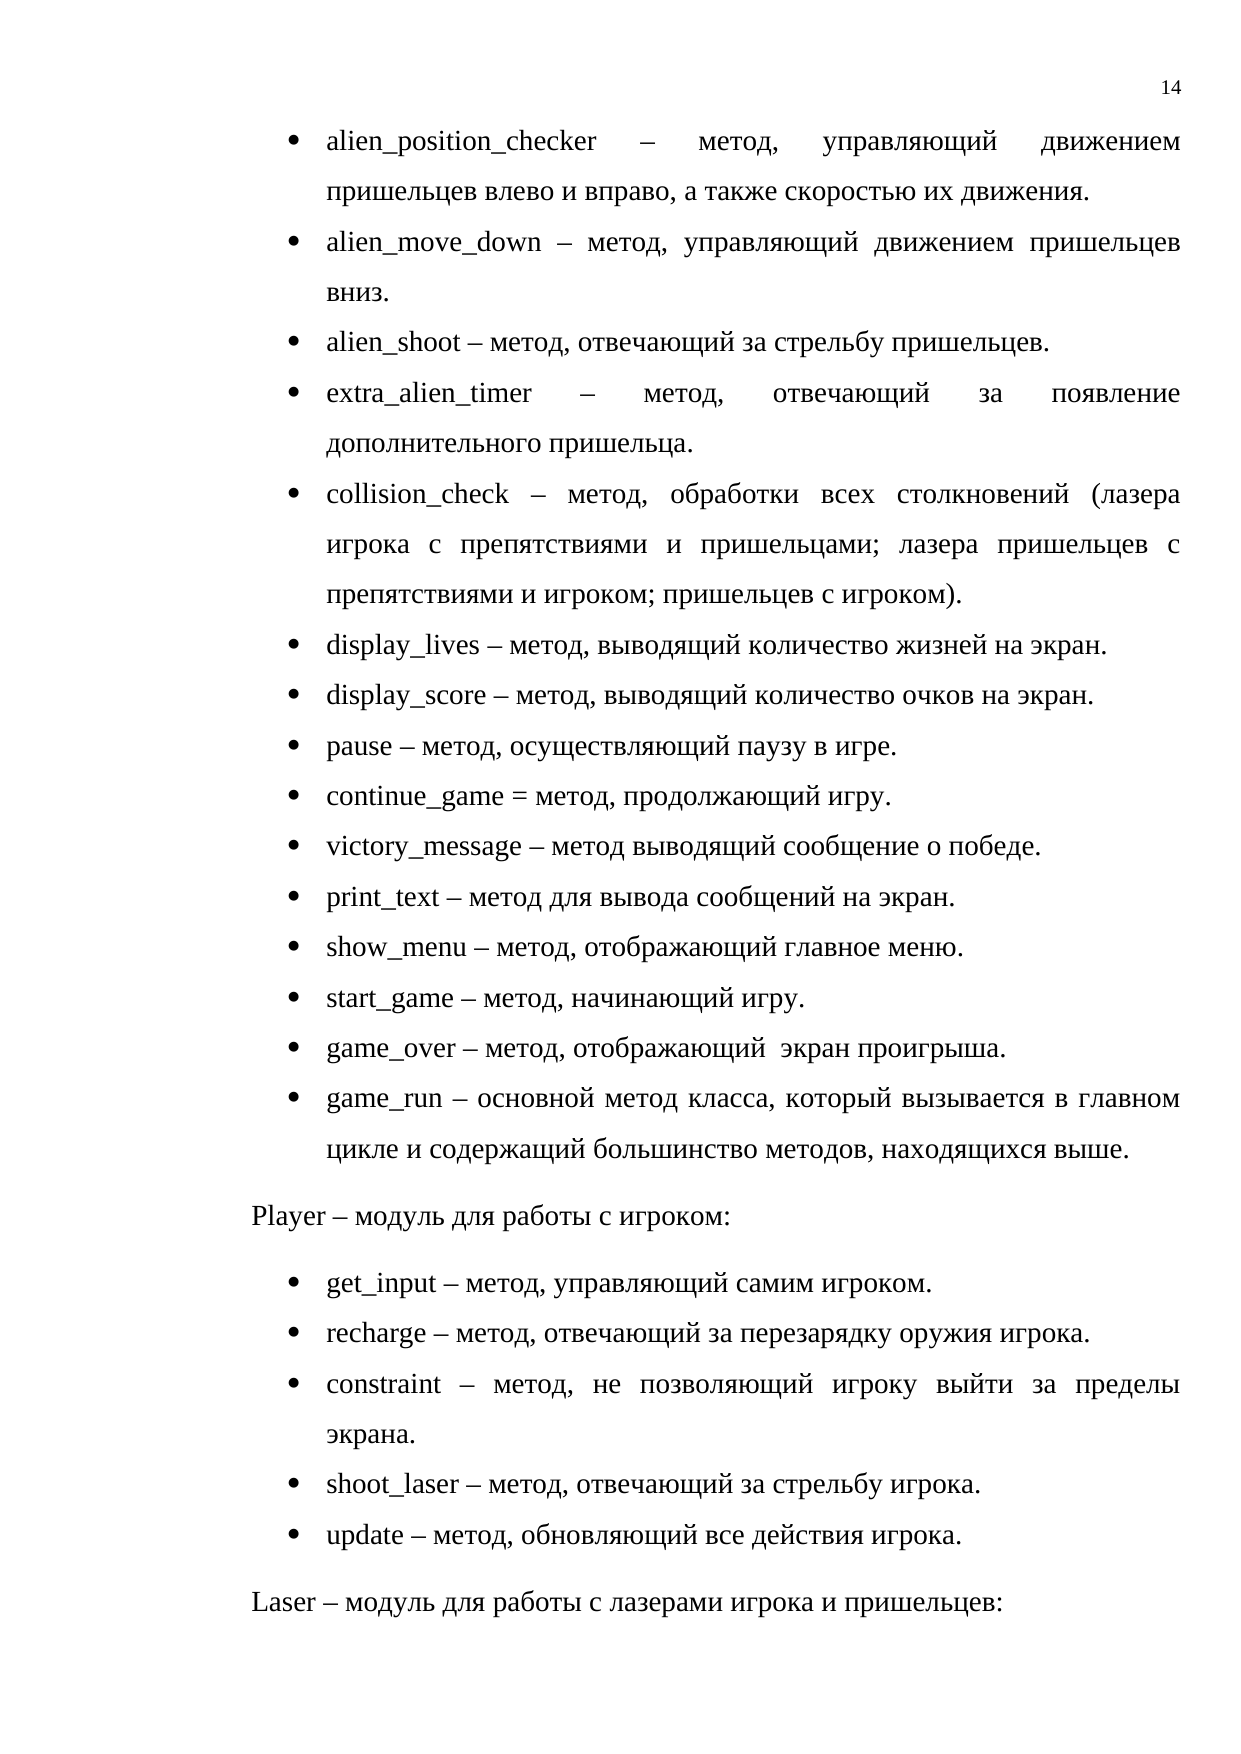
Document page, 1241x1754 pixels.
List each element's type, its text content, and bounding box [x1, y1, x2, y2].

list show_menu – метод, отображающий главное меню. [288, 929, 1181, 963]
list pause – метод, осуществляющий паузу в игре. [288, 728, 1181, 761]
list extra_alien_timer – метод, отвечающий за появление дополнительного пришельца. [288, 375, 1181, 459]
list start_game – метод, начинающий игру. [288, 980, 1181, 1013]
list display_lives – метод, выводящий количество жизней на экран. [288, 627, 1181, 660]
list game_over – метод, отображающий экран проигрыша. [288, 1030, 1181, 1064]
list alien_position_checker – метод, управляющий движением пришельцев влево и вправо, а также скоростью их движения. [288, 123, 1181, 207]
list constraint – метод, не позволяющий игроку выйти за пределы экрана. [288, 1366, 1181, 1450]
list continue_game = метод, продолжающий игру. [288, 778, 1181, 812]
list game_run – основной метод класса, который вызывается в главном цикле и содержащий большинство методов, находящихся выше. [288, 1081, 1181, 1164]
list collision_check – метод, обработки всех столкновений (лазера игрока с препятствиями и пришельцами; лазера пришельцев с препятствиями и игроком; пришельцев с игроком). [288, 476, 1181, 610]
text Laser – модуль для работы с лазерами игрока и пришельцев: [251, 1584, 1181, 1617]
list аlien_shoot – метод, отвечающий за стрельбу пришельцев. [288, 324, 1181, 358]
text Player – модуль для работы с игроком: [177, 1198, 1181, 1231]
list print_text – метод для вывода сообщений на экран. [288, 879, 1181, 912]
list аlien_move_down – метод, управляющий движением пришельцев вниз. [288, 224, 1181, 308]
list victory_message – метод выводящий сообщение о победе. [288, 828, 1181, 862]
list display_score – метод, выводящий количество очков на экран. [288, 677, 1181, 711]
list shoot_laser – метод, отвечающий за стрельбу игрока. [288, 1466, 1181, 1500]
list update – метод, обновляющий все действия игрока. [288, 1517, 1181, 1551]
list get_input – метод, управляющий самим игроком. [288, 1265, 1181, 1298]
list recharge – метод, отвечающий за перезарядку оружия игрока. [288, 1315, 1181, 1349]
